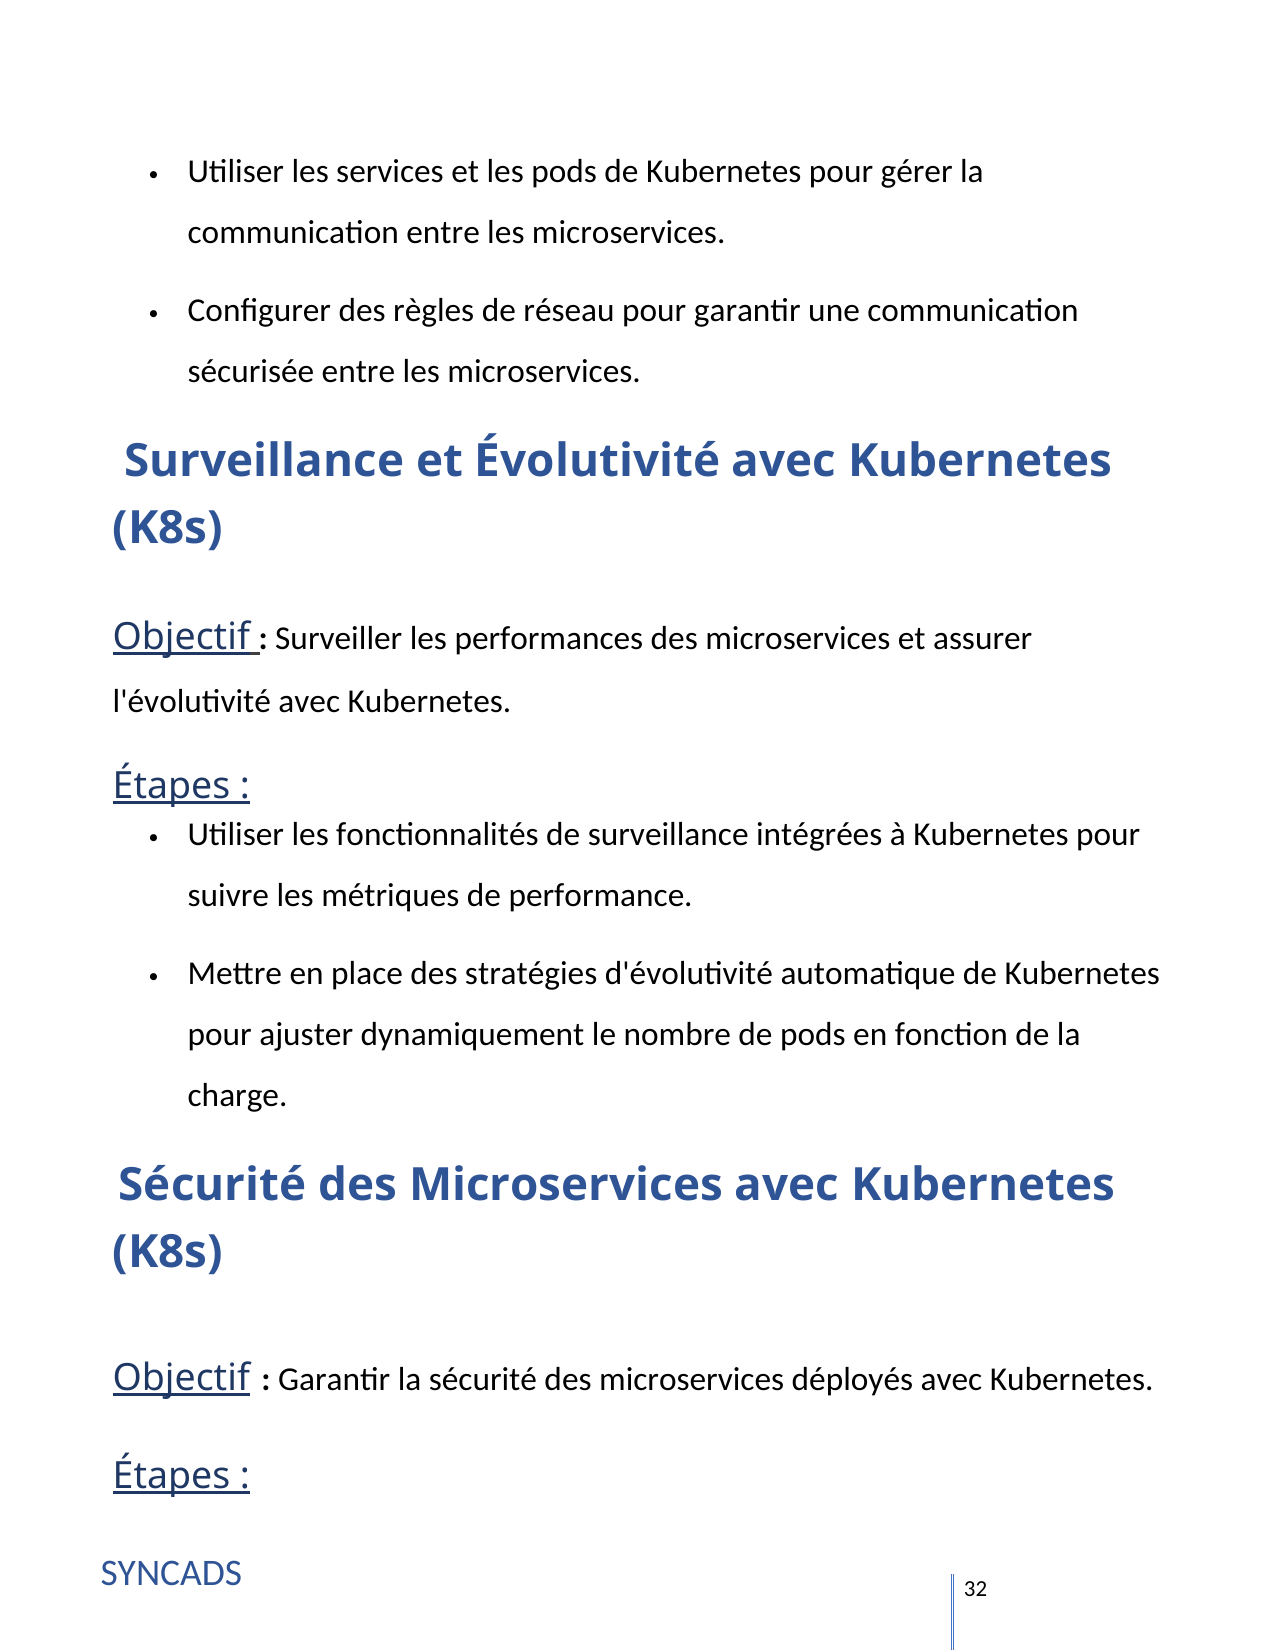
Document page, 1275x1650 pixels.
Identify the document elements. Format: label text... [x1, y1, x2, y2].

subtitle Sécurité des Microservices avec Kubernetes (K8s) [112, 1152, 1162, 1281]
list Configurer des règles de réseau pour garantir une communication sécurisée entre les microservices. [150, 289, 1162, 391]
subtitle Étapes : [112, 758, 1162, 809]
list Utiliser les services et les pods de Kubernetes pour gérer la communication entre les microservices. [150, 150, 1162, 252]
list Utiliser les fonctionnalités de surveillance intégrées à Kubernetes pour suivre les métriques de performance. [150, 813, 1162, 915]
text Objectif : Surveiller les performances des microservices et assurer l'évolutivité avec Kubernetes. [112, 609, 1162, 721]
subtitle Surveillance et Évolutivité avec Kubernetes (K8s) [112, 427, 1162, 557]
text Objectif : Garantir la sécurité des microservices déployés avec Kubernetes. [112, 1350, 1162, 1401]
text Étapes : [112, 1448, 1162, 1499]
list Mettre en place des stratégies d'évolutivité automatique de Kubernetes pour ajuster dynamiquement le nombre de pods en fonction de la charge. [150, 952, 1162, 1115]
